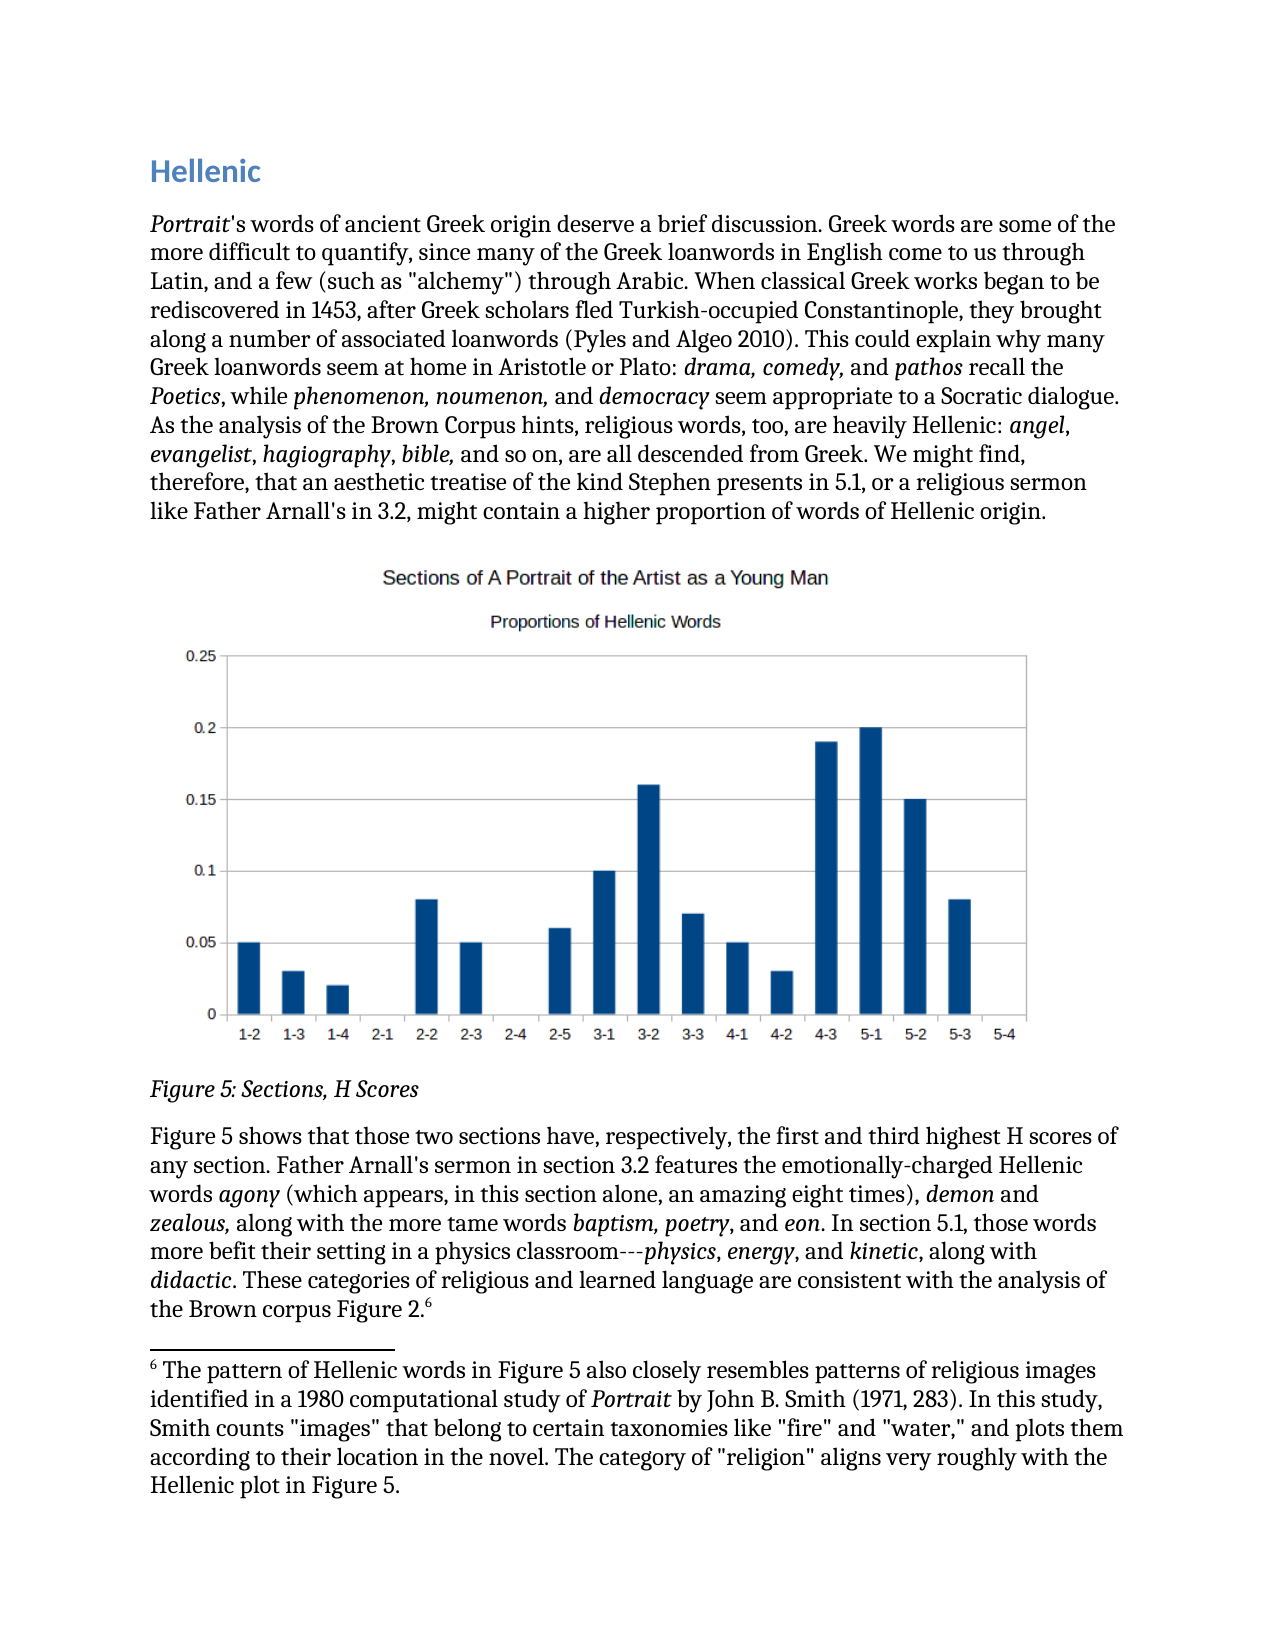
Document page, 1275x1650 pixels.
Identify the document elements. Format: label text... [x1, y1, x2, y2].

text Figure 5: Sections, H Scores [150, 1075, 1125, 1103]
text Figure 5 shows that those two sections have, respectively, the first and third highest H scores of any section. Father Arnall's sermon in section 3.2 features the emotionally-charged Hellenic words agony (which appears, in this section alone, an amazing eight times), demon and zealous, along with the more tame words baptism, poetry, and eon. In section 5.1, those words more befit their setting in a physics classroom---physics, energy, and kinetic, along with didactic. These categories of religious and learned language are consistent with the analysis of the Brown corpus Figure 2. [150, 1122, 1125, 1323]
picture [168, 544, 1044, 1054]
text Portrait's words of ancient Greek origin deserve a brief discussion. Greek words are some of the more difficult to quantify, since many of the Greek loanwords in English come to us through Latin, and a few (such as "alchemy") through Arabic. When classical Greek works began to be rediscovered in 1453, after Greek scholars fled Turkish-occupied Constantinople, they brought along a number of associated loanwords (Pyles and Algeo 2010). This could explain why many Greek loanwords seem at home in Aristotle or Plato: drama, comedy, and pathos recall the Poetics, while phenomenon, noumenon, and democracy seem appropriate to a Socratic dialogue. As the analysis of the Brown Corpus hints, religious words, too, are heavily Hellenic: angel, evangelist, hagiography, bible, and so on, are all descended from Greek. We might find, therefore, that an aesthetic treatise of the kind Stephen presents in 5.1, or a religious sermon like Father Arnall's in 3.2, might contain a higher proportion of words of Hellenic origin. [150, 209, 1125, 526]
subtitle Hellenic [150, 150, 1125, 191]
